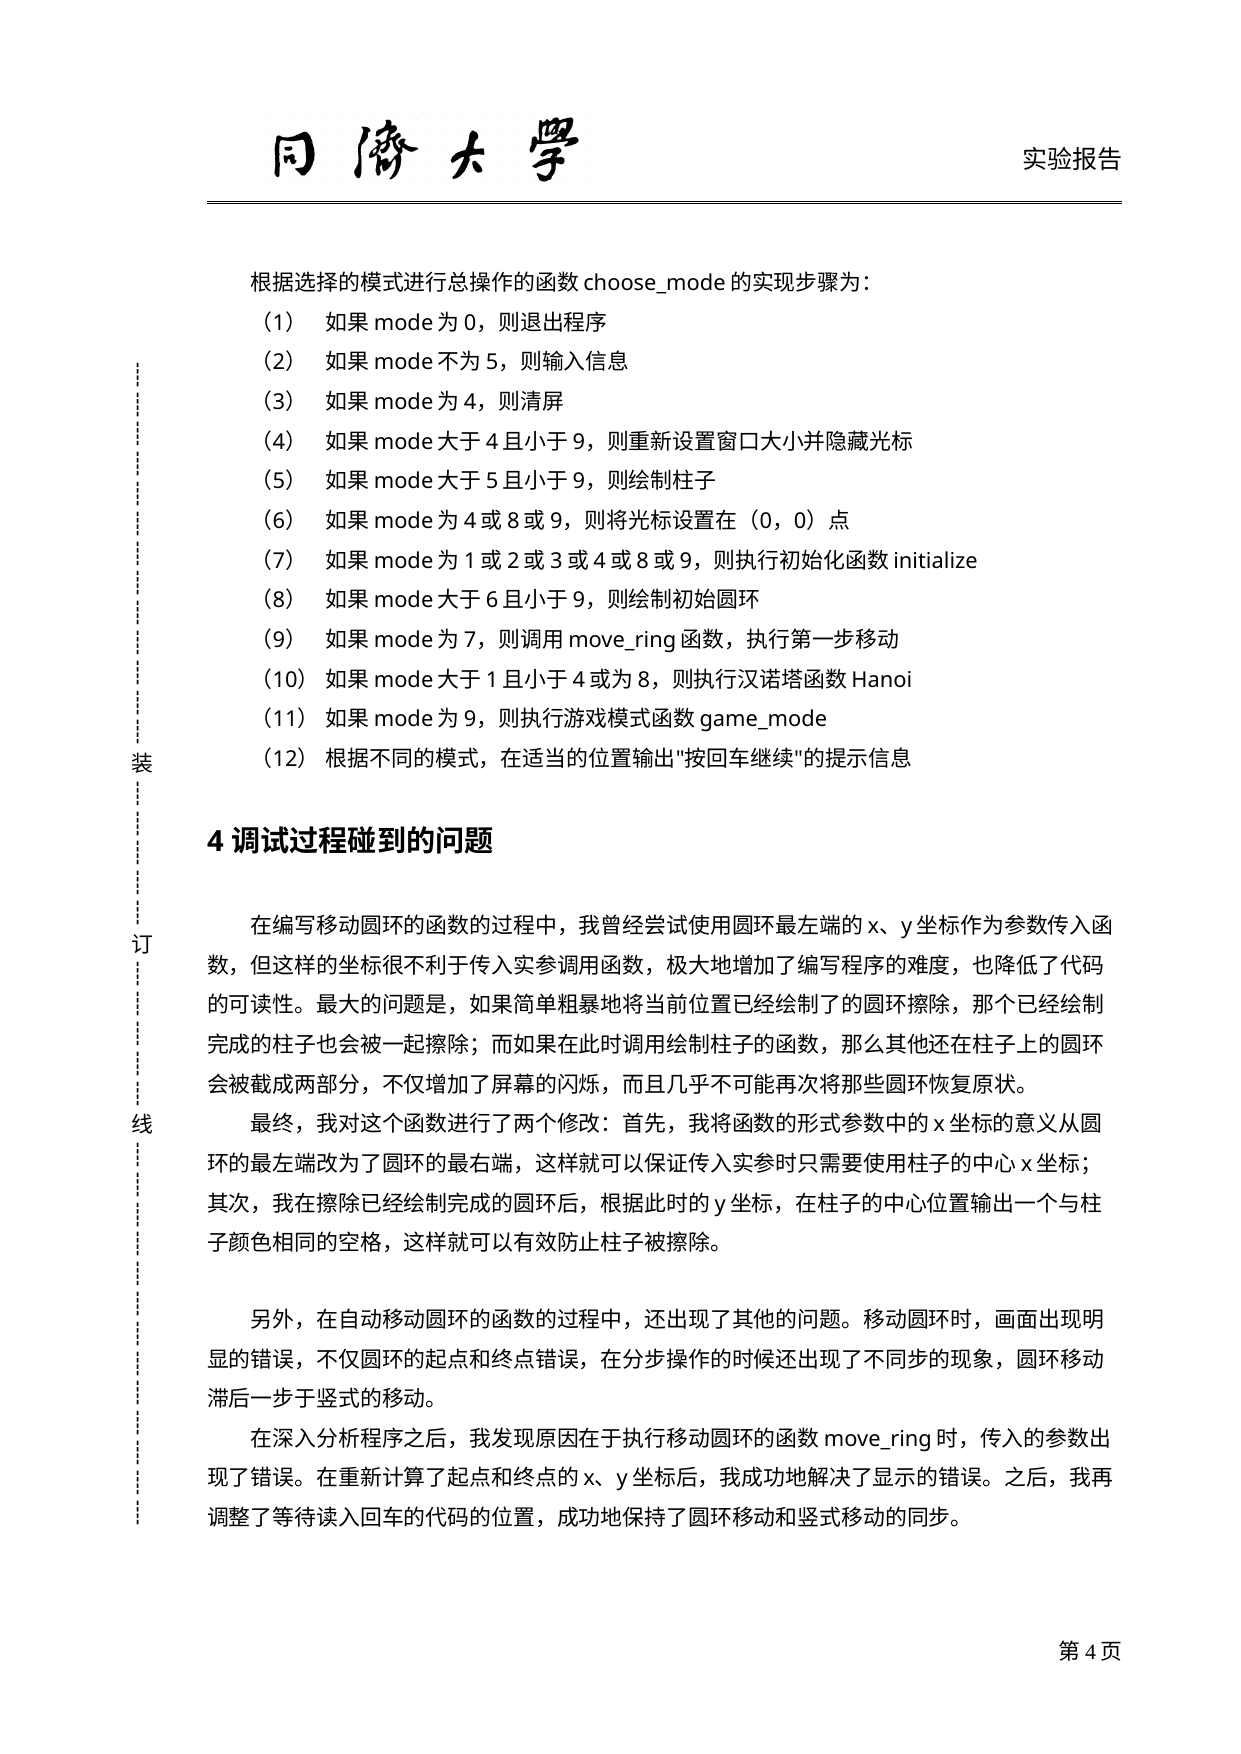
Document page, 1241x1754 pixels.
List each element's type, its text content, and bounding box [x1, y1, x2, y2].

list 如果mode不为5，则输入信息 [251, 344, 1122, 376]
list 如果mode为1或2或3或4或8或9，则执行初始化函数initialize [251, 543, 1122, 574]
text 最终，我对这个函数进行了两个修改：首先，我将函数的形式参数中的x坐标的意义从圆环的最左端改为了圆环的最右端，这样就可以保证传入实参时只需要使用柱子的中心x坐标；其次，我在擦除已经绘制完成的圆环后，根据此时的y坐标，在柱子的中心位置输出一个与柱子颜色相同的空格，这样就可以有效防止柱子被擦除。 [207, 1106, 1122, 1257]
text 在深入分析程序之后，我发现原因在于执行移动圆环的函数move_ring时，传入的参数出现了错误。在重新计算了起点和终点的x、y坐标后，我成功地解决了显示的错误。之后，我再调整了等待读入回车的代码的位置，成功地保持了圆环移动和竖式移动的同步。 [207, 1421, 1122, 1532]
text 另外，在自动移动圆环的函数的过程中，还出现了其他的问题。移动圆环时，画面出现明显的错误，不仅圆环的起点和终点错误，在分步操作的时候还出现了不同步的现象，圆环移动滞后一步于竖式的移动。 [207, 1302, 1122, 1413]
list 如果mode大于6且小于9，则绘制初始圆环 [251, 582, 1122, 614]
list 如果mode为0，则退出程序 [251, 304, 1122, 336]
text 在编写移动圆环的函数的过程中，我曾经尝试使用圆环最左端的x、y坐标作为参数传入函数，但这样的坐标很不利于传入实参调用函数，极大地增加了编写程序的难度，也降低了代码的可读性。最大的问题是，如果简单粗暴地将当前位置已经绘制了的圆环擦除，那个已经绘制完成的柱子也会被一起擦除；而如果在此时调用绘制柱子的函数，那么其他还在柱子上的圆环会被截成两部分，不仅增加了屏幕的闪烁，而且几乎不可能再次将那些圆环恢复原状。 [207, 908, 1122, 1098]
list 如果mode大于5且小于9，则绘制柱子 [251, 463, 1122, 495]
picture [251, 109, 598, 188]
list 如果mode为7，则调用move_ring函数，执行第一步移动 [251, 622, 1122, 654]
list 如果mode为9，则执行游戏模式函数game_mode [251, 701, 1122, 733]
list 根据不同的模式，在适当的位置输出"按回车继续"的提示信息 [251, 741, 1122, 773]
list 如果mode为4或8或9，则将光标设置在（0，0）点 [251, 503, 1122, 535]
list 如果mode大于1且小于4或为8，则执行汉诺塔函数Hanoi [251, 662, 1122, 693]
list 如果mode大于4且小于9，则重新设置窗口大小并隐藏光标 [251, 424, 1122, 455]
text 根据选择的模式进行总操作的函数choose_mode的实现步骤为： [207, 265, 1122, 297]
text 4 调试过程碰到的问题 [207, 818, 1122, 860]
list 如果mode为4，则清屏 [251, 384, 1122, 416]
